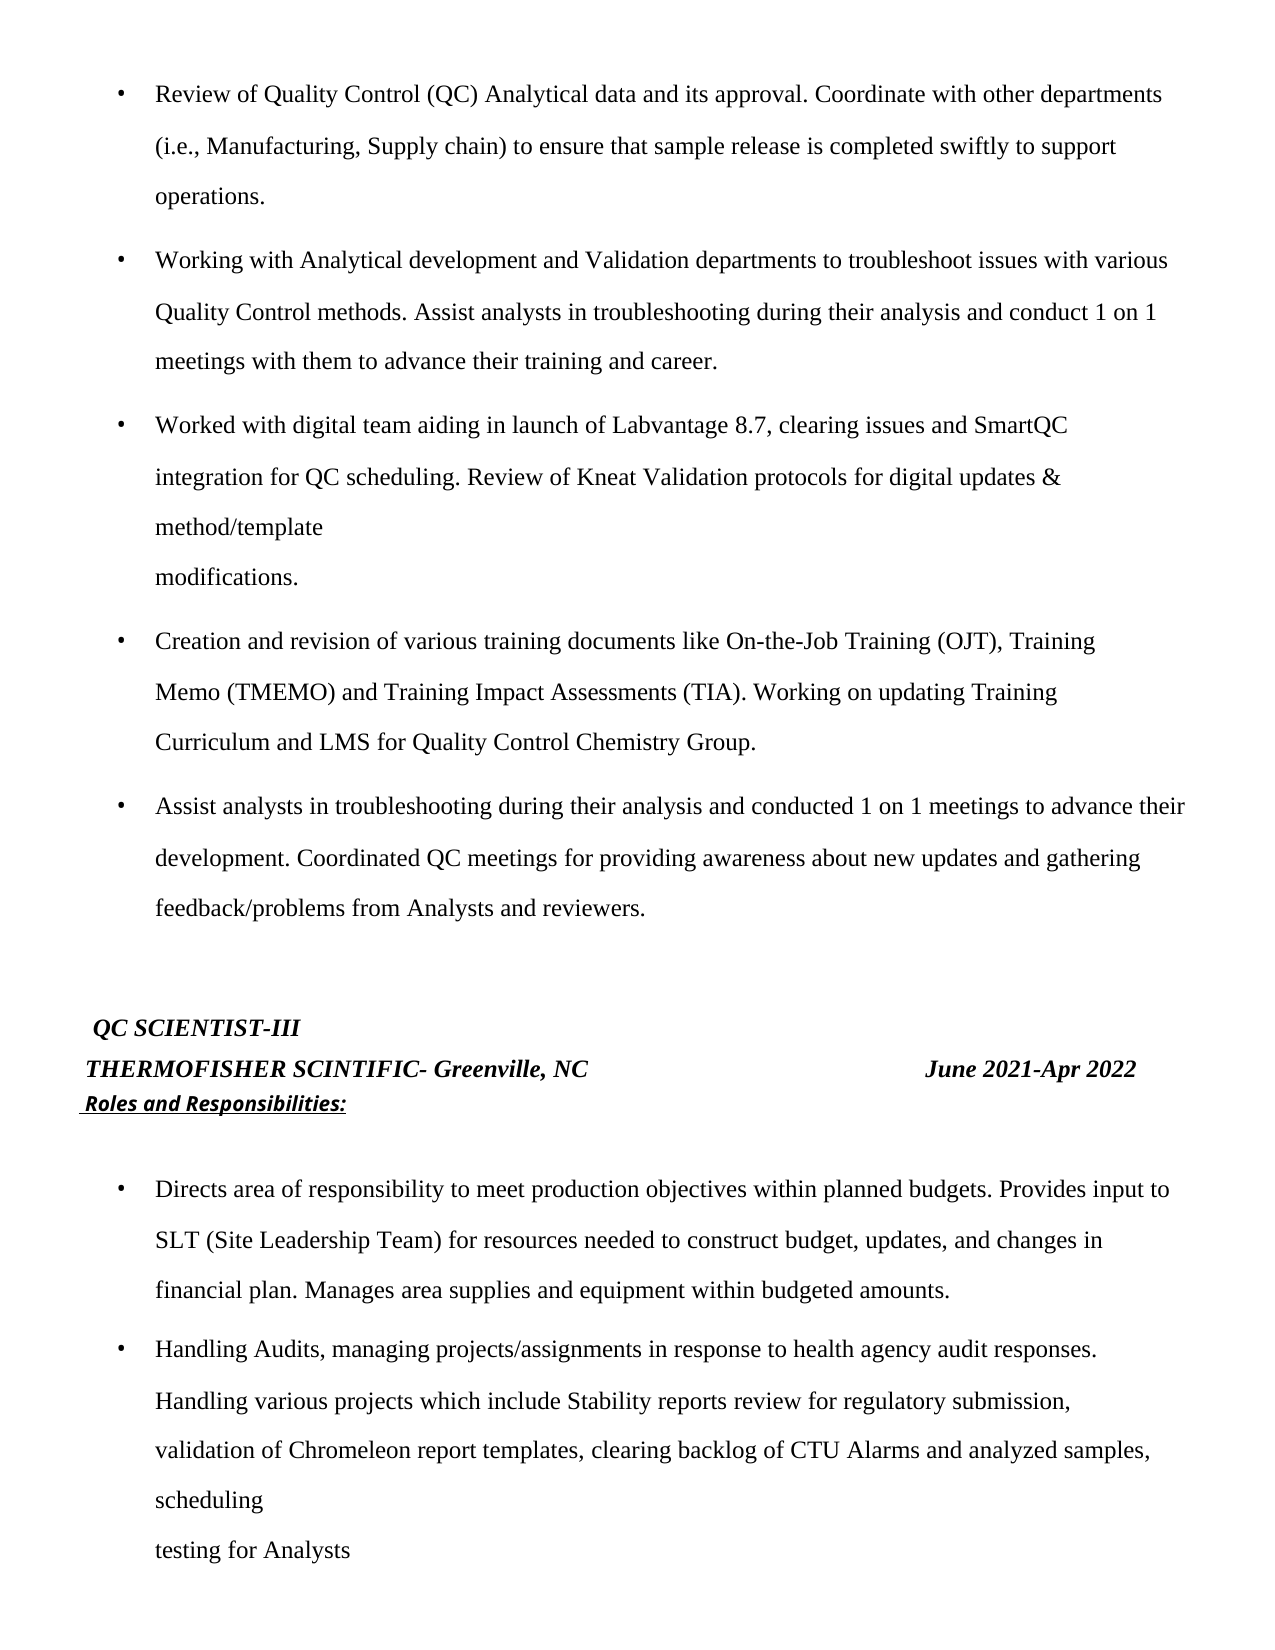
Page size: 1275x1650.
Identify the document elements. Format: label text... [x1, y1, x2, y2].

text testing for Analysts [155, 1535, 1254, 1564]
text Roles and Responsibilities: [79, 1089, 1254, 1118]
list Directs area of responsibility to meet production objectives within planned budgets. Provides input to SLT (Site Leadership Team) for resources needed to construct budget, updates, and changes in financial plan. Manages area supplies and equipment within budgeted amounts. [116, 1171, 1191, 1304]
list Creation and revision of various training documents like On-the-Job Training (OJT), Training Memo (TMEMO) and Training Impact Assessments (TIA). Working on updating Training Curriculum and LMS for Quality Control Chemistry Group. [116, 622, 1164, 756]
list Assist analysts in troubleshooting during their analysis and conducted 1 on 1 meetings to advance their development. Coordinated QC meetings for providing awareness about new updates and gathering feedback/problems from Analysts and reviewers. [116, 788, 1185, 921]
list Handling Audits, managing projects/assignments in response to health agency audit responses. Handling various projects which include Stability reports review for regulatory submission, validation of Chromeleon report templates, clearing backlog of CTU Alarms and analyzed samples, scheduling [116, 1331, 1177, 1514]
text modifications. [155, 562, 1254, 590]
list Worked with digital team aiding in launch of Labvantage 8.7, clearing issues and SmartQC integration for QC scheduling. Review of Kneat Validation protocols for digital updates & method/template [116, 407, 1180, 540]
text THERMOFISHER SCINTIFIC- Greenville, NC June 2021-Apr 2022 [85, 1054, 1254, 1082]
subtitle QC SCIENTIST-III [93, 1013, 1254, 1041]
